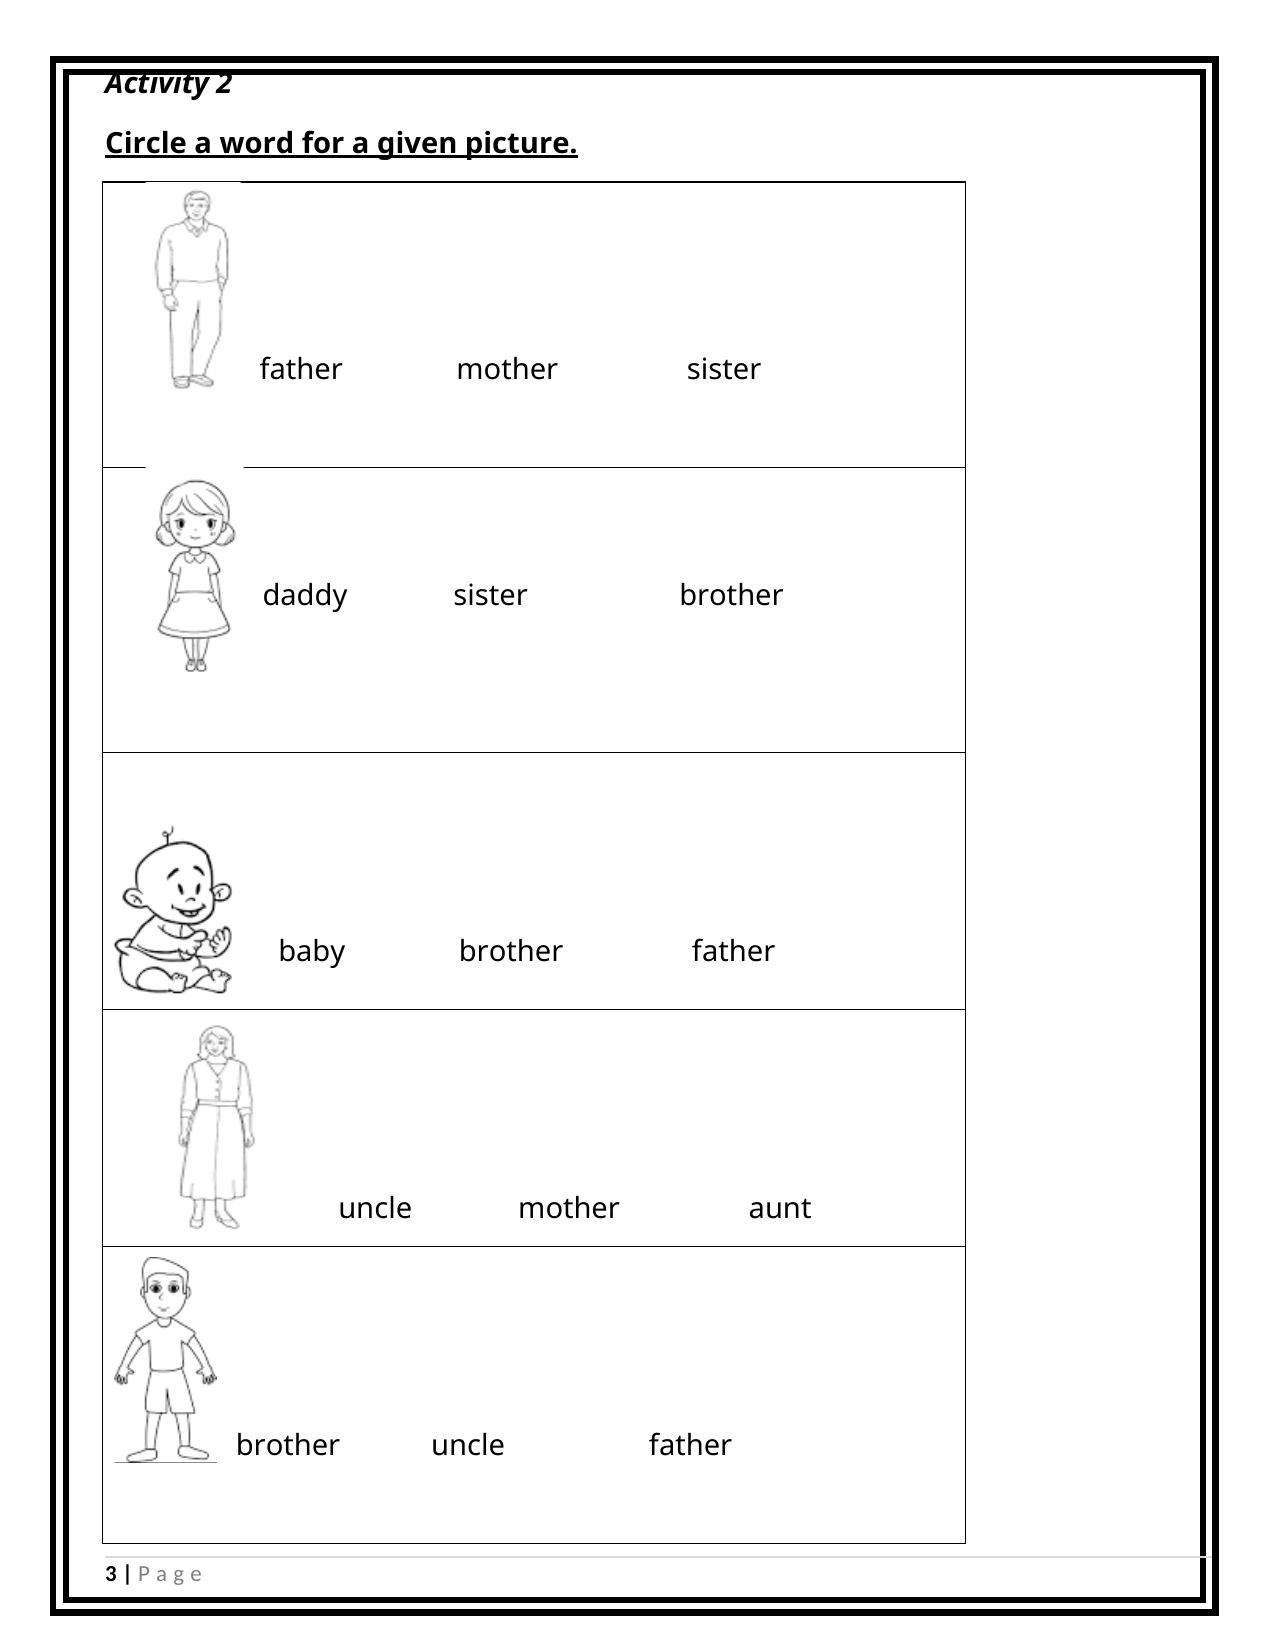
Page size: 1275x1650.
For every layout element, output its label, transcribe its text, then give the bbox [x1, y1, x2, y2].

table_cell baby brother father [103, 753, 965, 1009]
picture [114, 1018, 320, 1237]
picture [103, 812, 245, 1009]
table_cell brother uncle father [103, 1247, 965, 1543]
table_cell uncle mother aunt [103, 1010, 965, 1246]
table_cell daddy sister brother [103, 468, 965, 752]
table_header father mother sister [103, 183, 965, 467]
picture [145, 467, 244, 686]
picture [145, 182, 241, 398]
picture [114, 1257, 217, 1463]
text Activity 2 [105, 63, 1212, 102]
text Circle a word for a given picture. [105, 122, 1200, 162]
